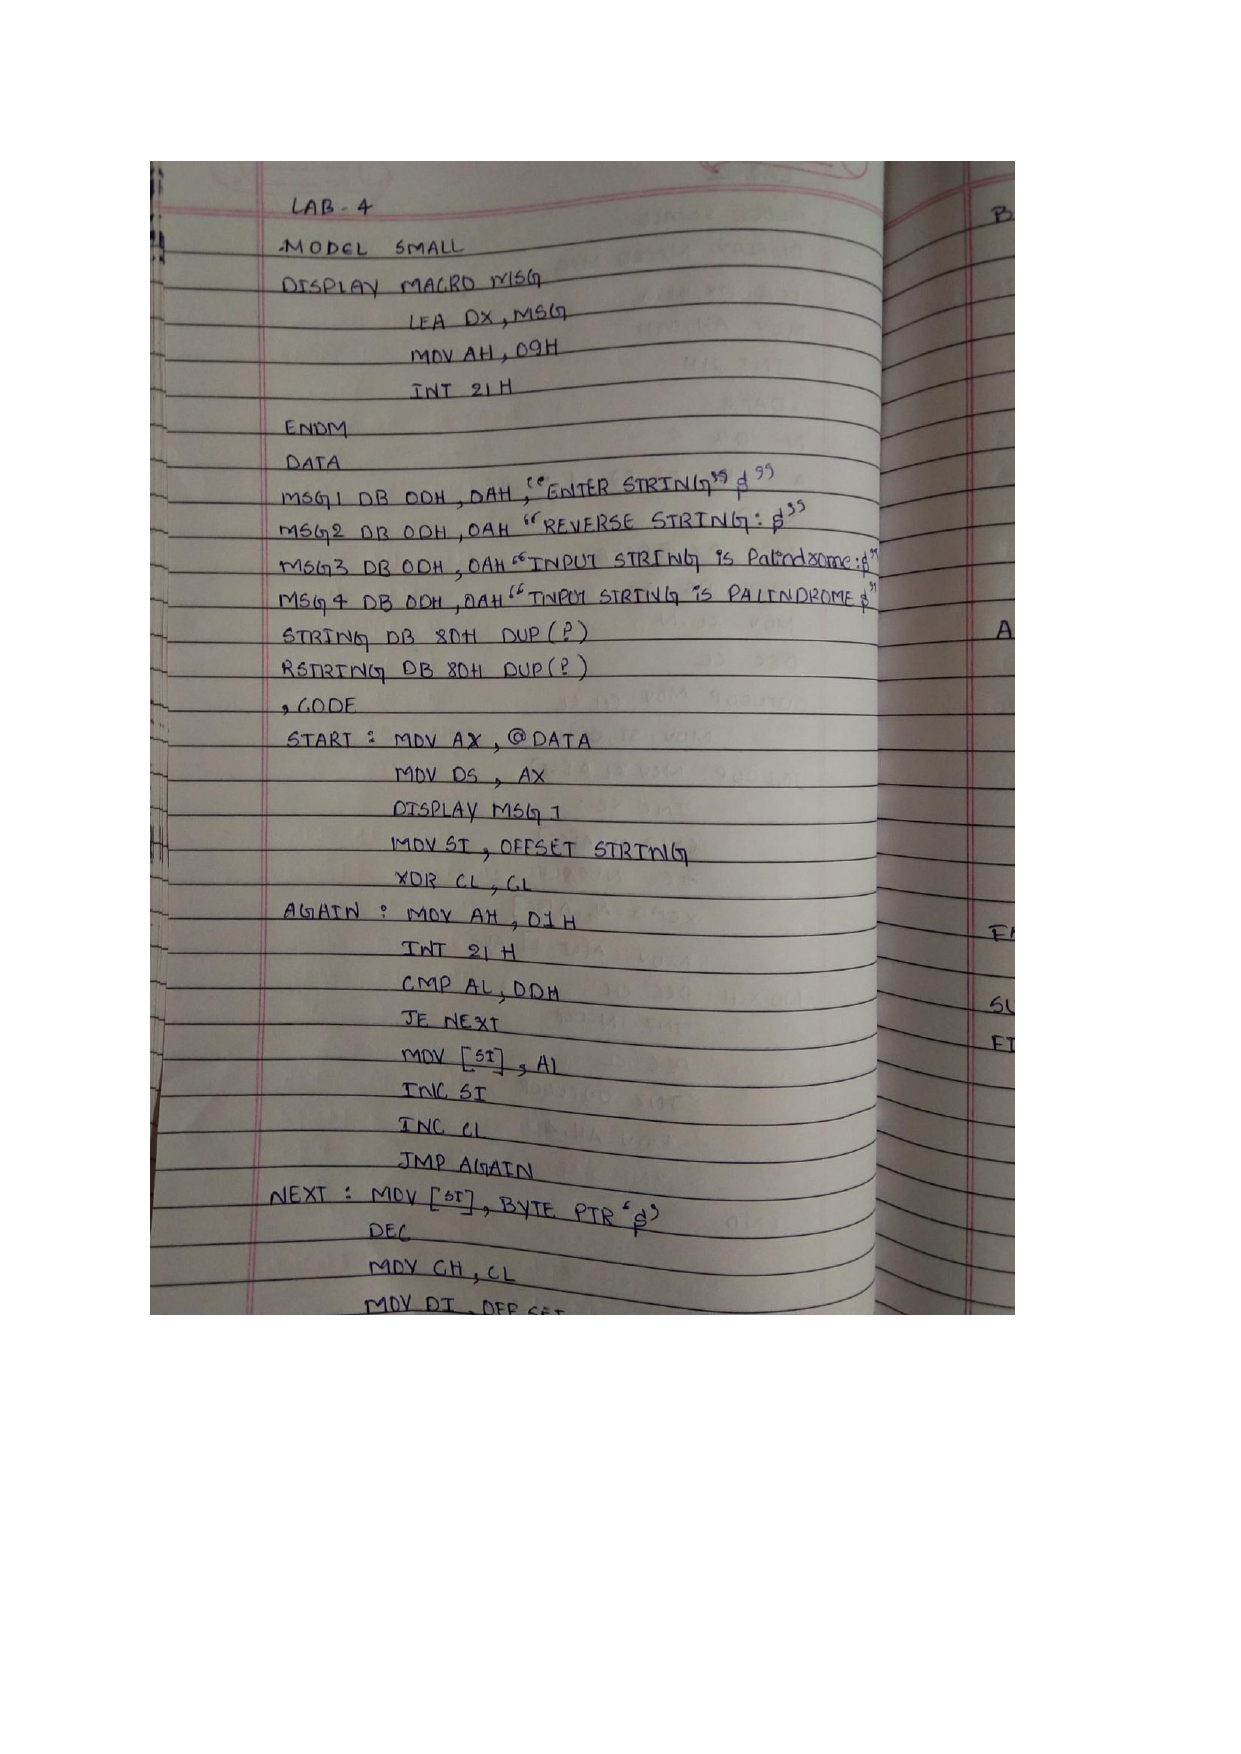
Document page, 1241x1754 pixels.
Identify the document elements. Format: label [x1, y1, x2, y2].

picture [150, 161, 1015, 1315]
